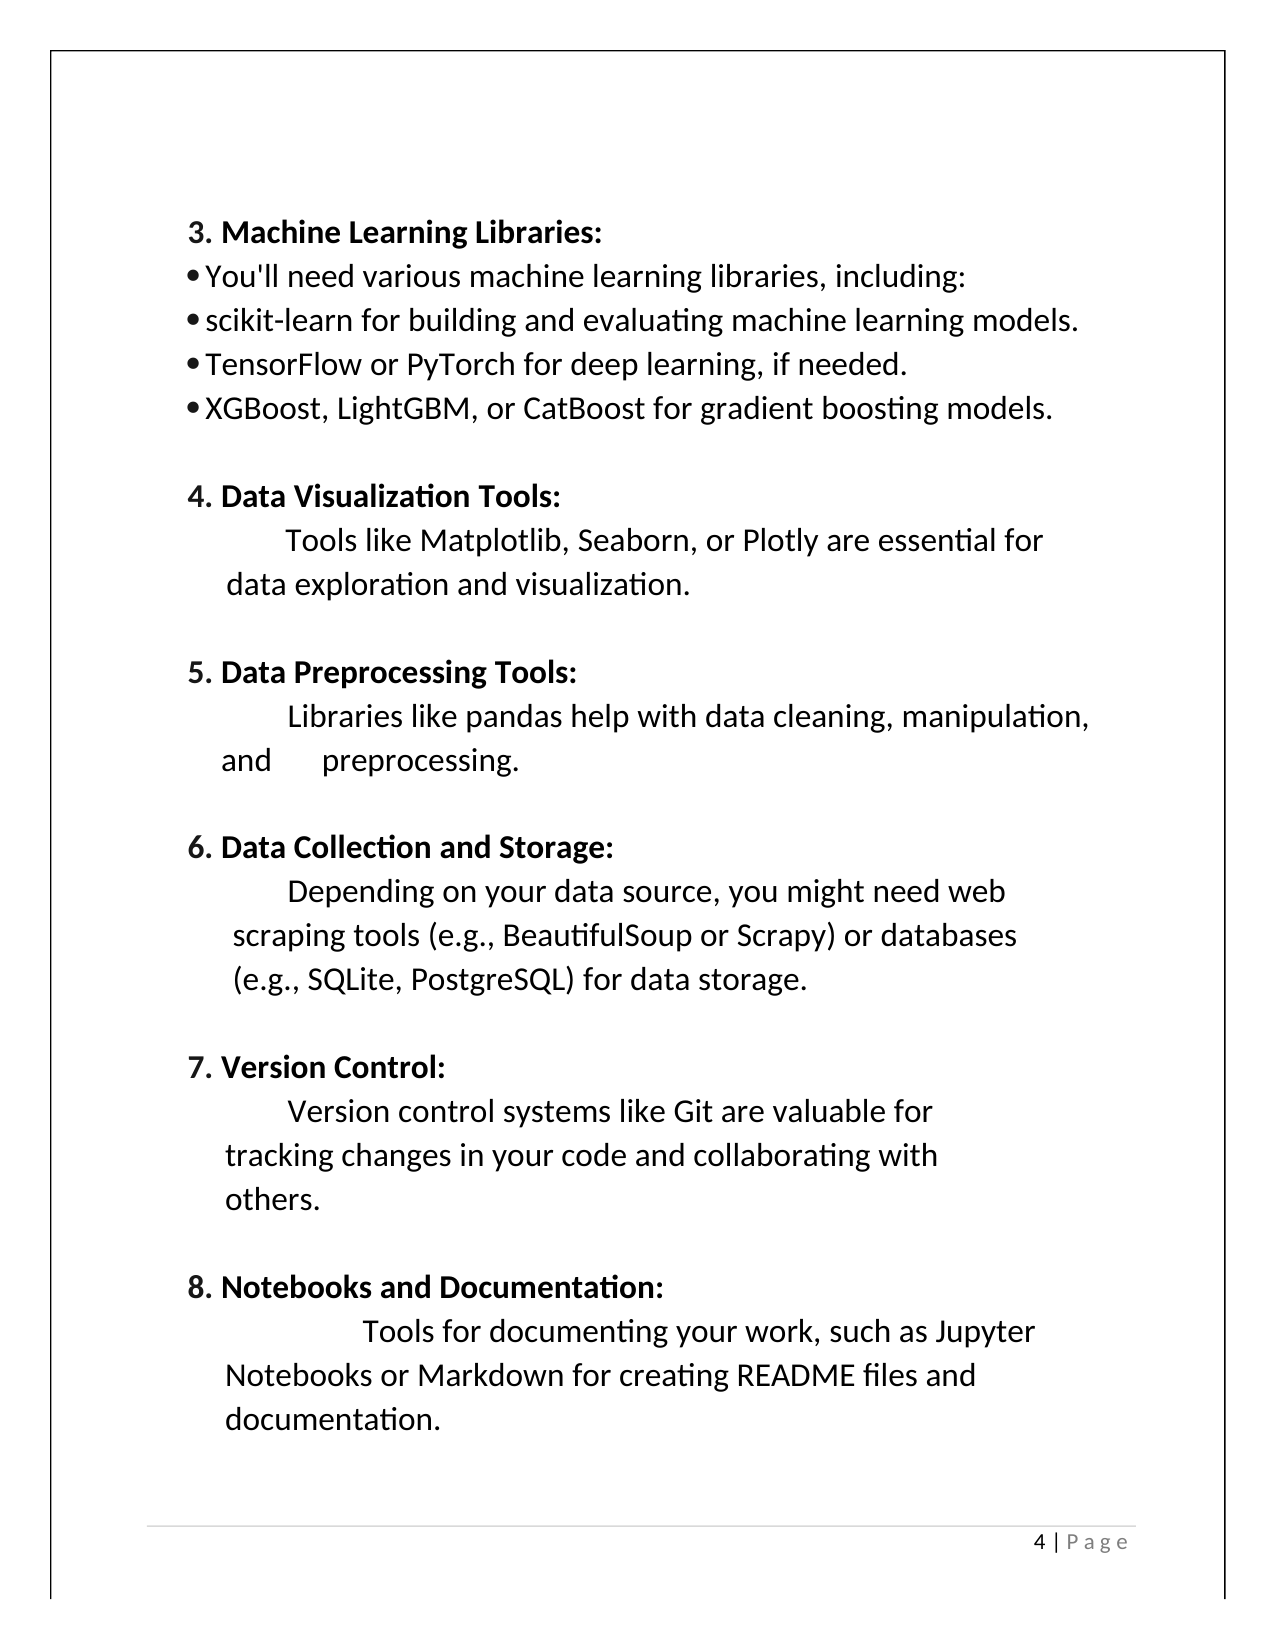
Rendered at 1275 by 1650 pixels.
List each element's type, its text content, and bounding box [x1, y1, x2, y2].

text Libraries like pandas help with data cleaning, manipulation, and preprocessing. [221, 695, 1101, 779]
list Version control systems like Git are valuable for tracking changes in your code and collaborating with others. [225, 1090, 996, 1218]
list XGBoost, LightGBM, or CatBoost for gradient boosting models. [187, 387, 1150, 428]
subtitle Version Control: [187, 1046, 1150, 1087]
list TensorFlow or PyTorch for deep learning, if needed. [187, 343, 1150, 384]
list Tools for documenting your work, such as Jupyter Notebooks or Markdown for creating README files and documentation. [225, 1310, 1065, 1438]
subtitle Notebooks and Documentation: [187, 1266, 1150, 1306]
text Depending on your data source, you might need web scraping tools (e.g., BeautifulSoup or Scrapy) or databases (e.g., SQLite, PostgreSQL) for data storage. [232, 870, 1078, 999]
subtitle Data Visualization Tools: [187, 475, 1150, 515]
subtitle Data Preprocessing Tools: [187, 651, 1150, 691]
list Tools like Matplotlib, Seaborn, or Plotly are essential for data exploration and visualization. [226, 519, 1069, 603]
list You'll need various machine learning libraries, including: [187, 255, 1150, 296]
subtitle Data Collection and Storage: [187, 826, 1150, 867]
list scikit-learn for building and evaluating machine learning models. [187, 299, 1150, 340]
subtitle Machine Learning Libraries: [187, 211, 1150, 252]
